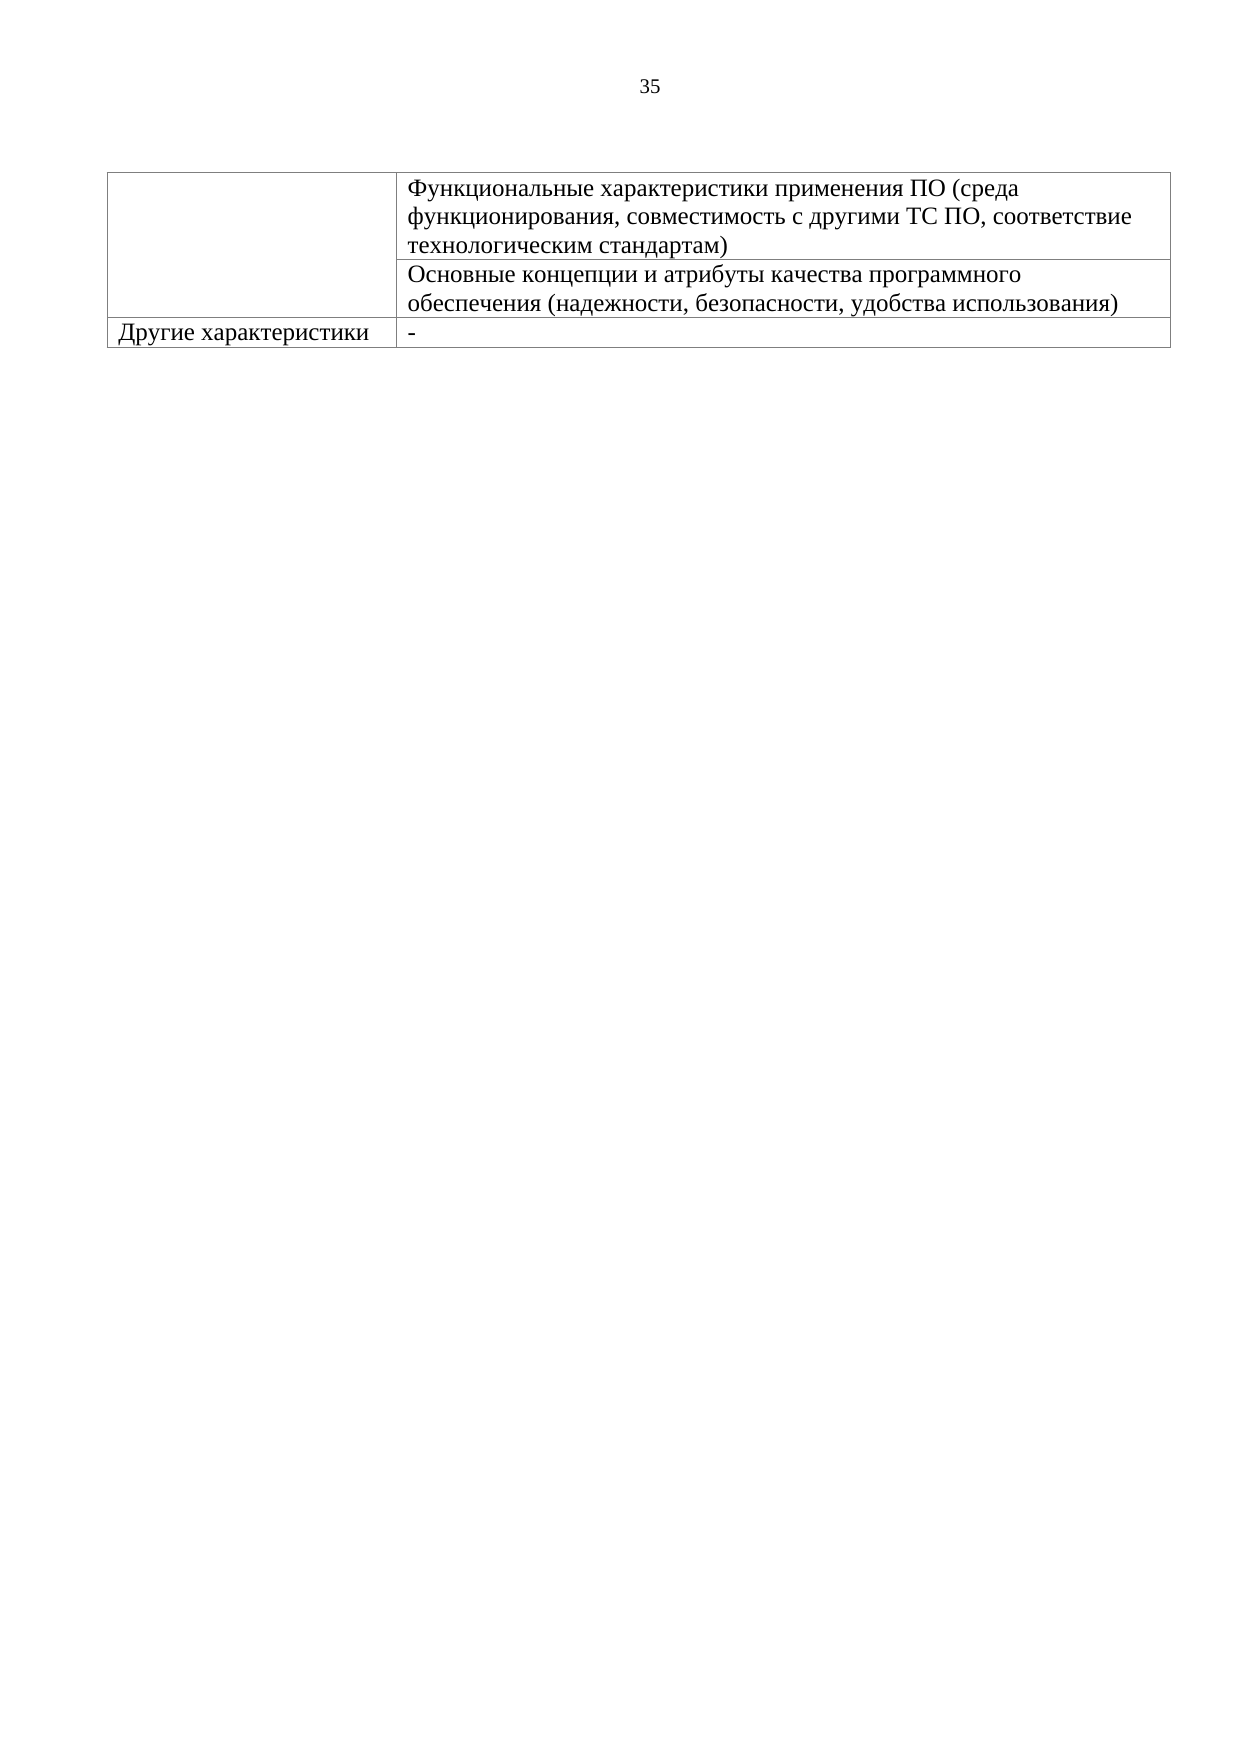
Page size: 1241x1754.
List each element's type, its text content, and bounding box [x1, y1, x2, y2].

table_cell - [397, 318, 1170, 347]
table_cell Основные концепции и атрибуты качества программного обеспечения (надежности, безопасности, удобства использования) [397, 260, 1170, 317]
table_cell Функциональные характеристики применения ПО (среда функционирования, совместимость с другими ТС ПО, соответствие технологическим стандартам) [397, 173, 1170, 259]
table_cell Другие характеристики [108, 318, 396, 347]
